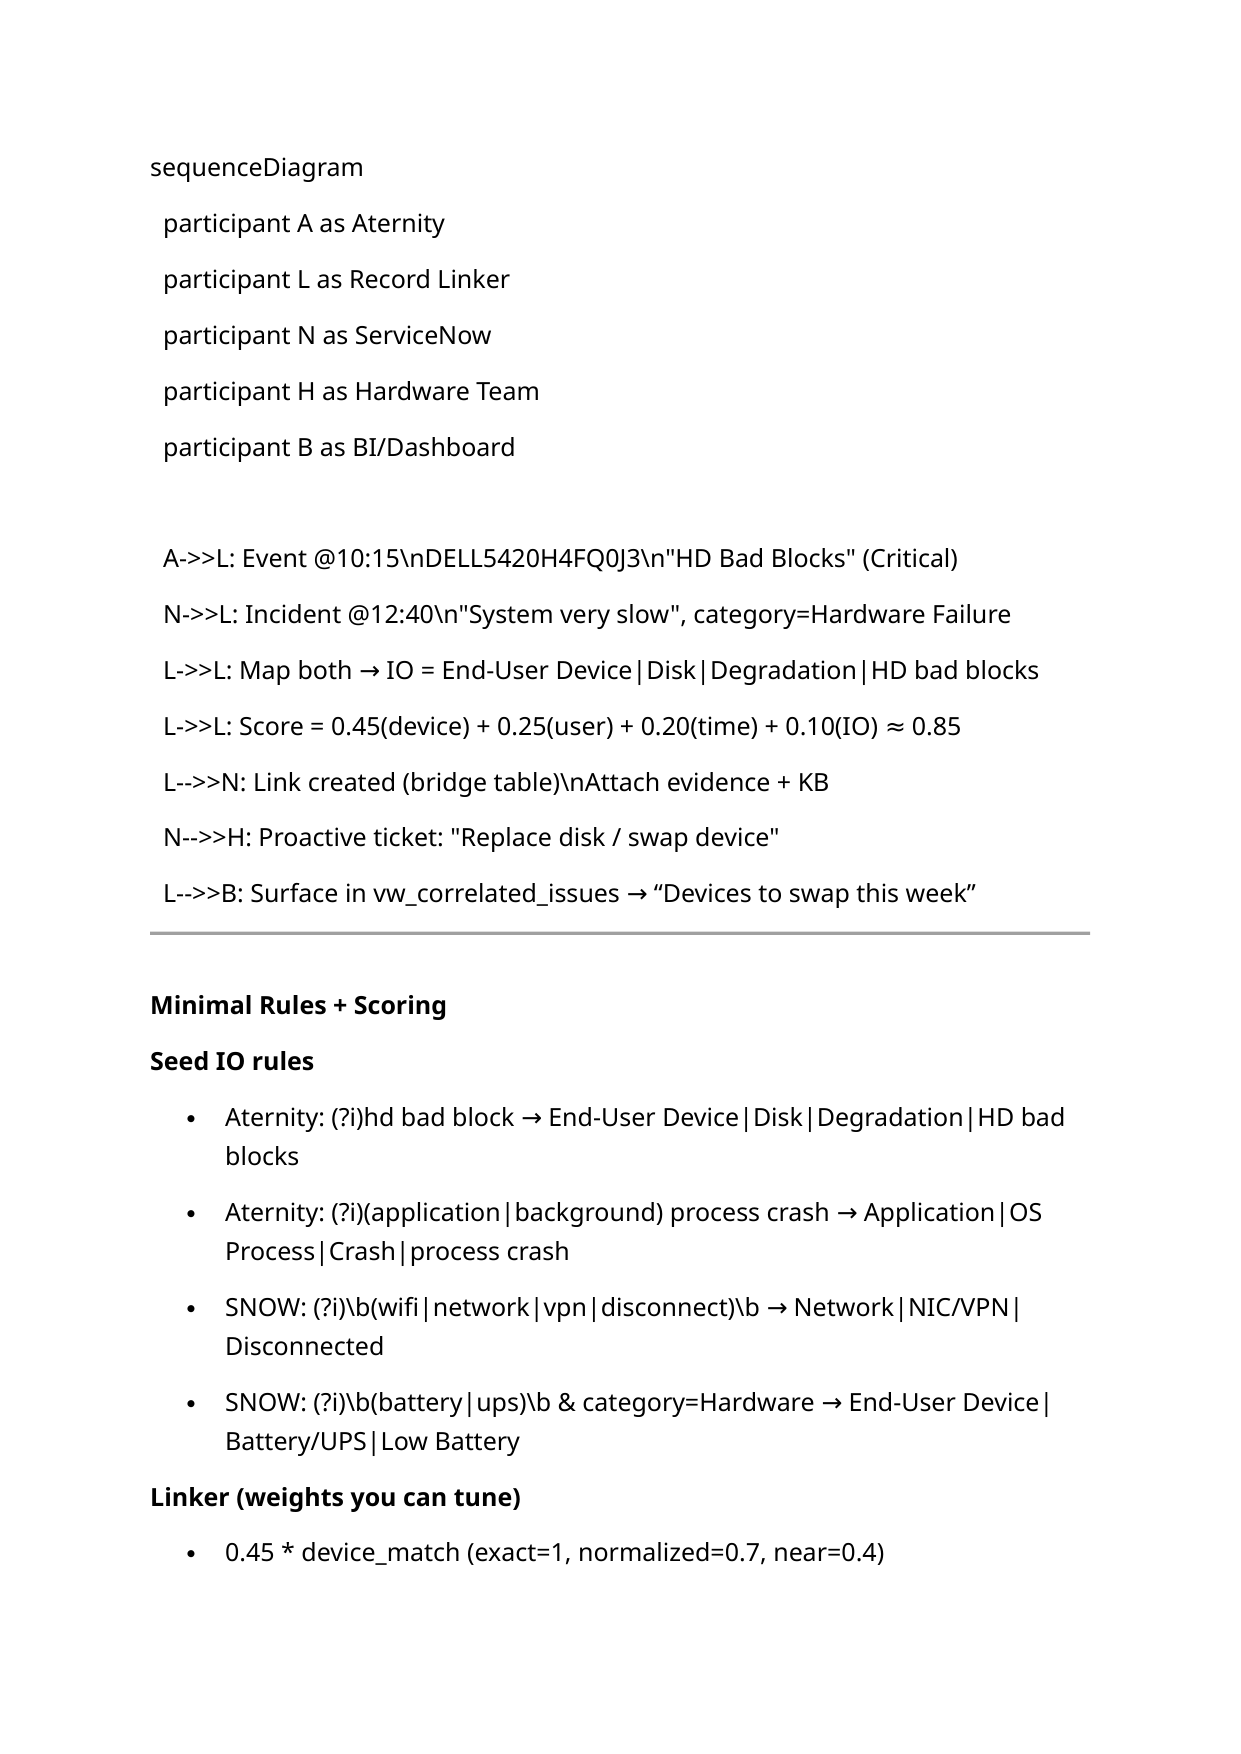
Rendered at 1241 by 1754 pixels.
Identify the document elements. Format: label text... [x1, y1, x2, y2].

text A->>L: Event @10:15\nDELL5420H4FQ0J3\n"HD Bad Blocks" (Critical) [150, 541, 1090, 575]
text Minimal Rules + Scoring [150, 987, 1090, 1022]
text participant H as Hardware Team [150, 373, 1090, 407]
list SNOW: (?i)\b(wifi|network|vpn|disconnect)\b → Network|NIC/VPN|Disconnected [187, 1289, 1090, 1362]
text participant A as Aternity [150, 206, 1090, 240]
text L-->>N: Link created (bridge table)\nAttach evidence + KB [150, 764, 1090, 798]
list SNOW: (?i)\b(battery|ups)\b & category=Hardware → End-User Device|Battery/UPS|Low Battery [187, 1384, 1090, 1457]
text participant L as Record Linker [150, 262, 1090, 296]
text Seed IO rules [150, 1043, 1090, 1077]
list Aternity: (?i)(application|background) process crash → Application|OS Process|Crash|process crash [187, 1194, 1090, 1267]
text N->>L: Incident @12:40\n"System very slow", category=Hardware Failure [150, 597, 1090, 631]
text participant N as ServiceNow [150, 317, 1090, 352]
list 0.45 * device_match (exact=1, normalized=0.7, near=0.4) [187, 1535, 1090, 1569]
text L->>L: Map both → IO = End-User Device|Disk|Degradation|HD bad blocks [150, 652, 1090, 687]
list Aternity: (?i)hd bad block → End-User Device|Disk|Degradation|HD bad blocks [187, 1099, 1090, 1172]
text L-->>B: Surface in vw_correlated_issues → “Devices to swap this week” [150, 876, 1090, 910]
text L->>L: Score = 0.45(device) + 0.25(user) + 0.20(time) + 0.10(IO) ≈ 0.85 [150, 708, 1090, 742]
text participant B as BI/Dashboard [150, 429, 1090, 463]
text Linker (weights you can tune) [150, 1479, 1090, 1513]
text sequenceDiagram [150, 150, 1090, 184]
text N-->>H: Proactive ticket: "Replace disk / swap device" [150, 820, 1090, 854]
